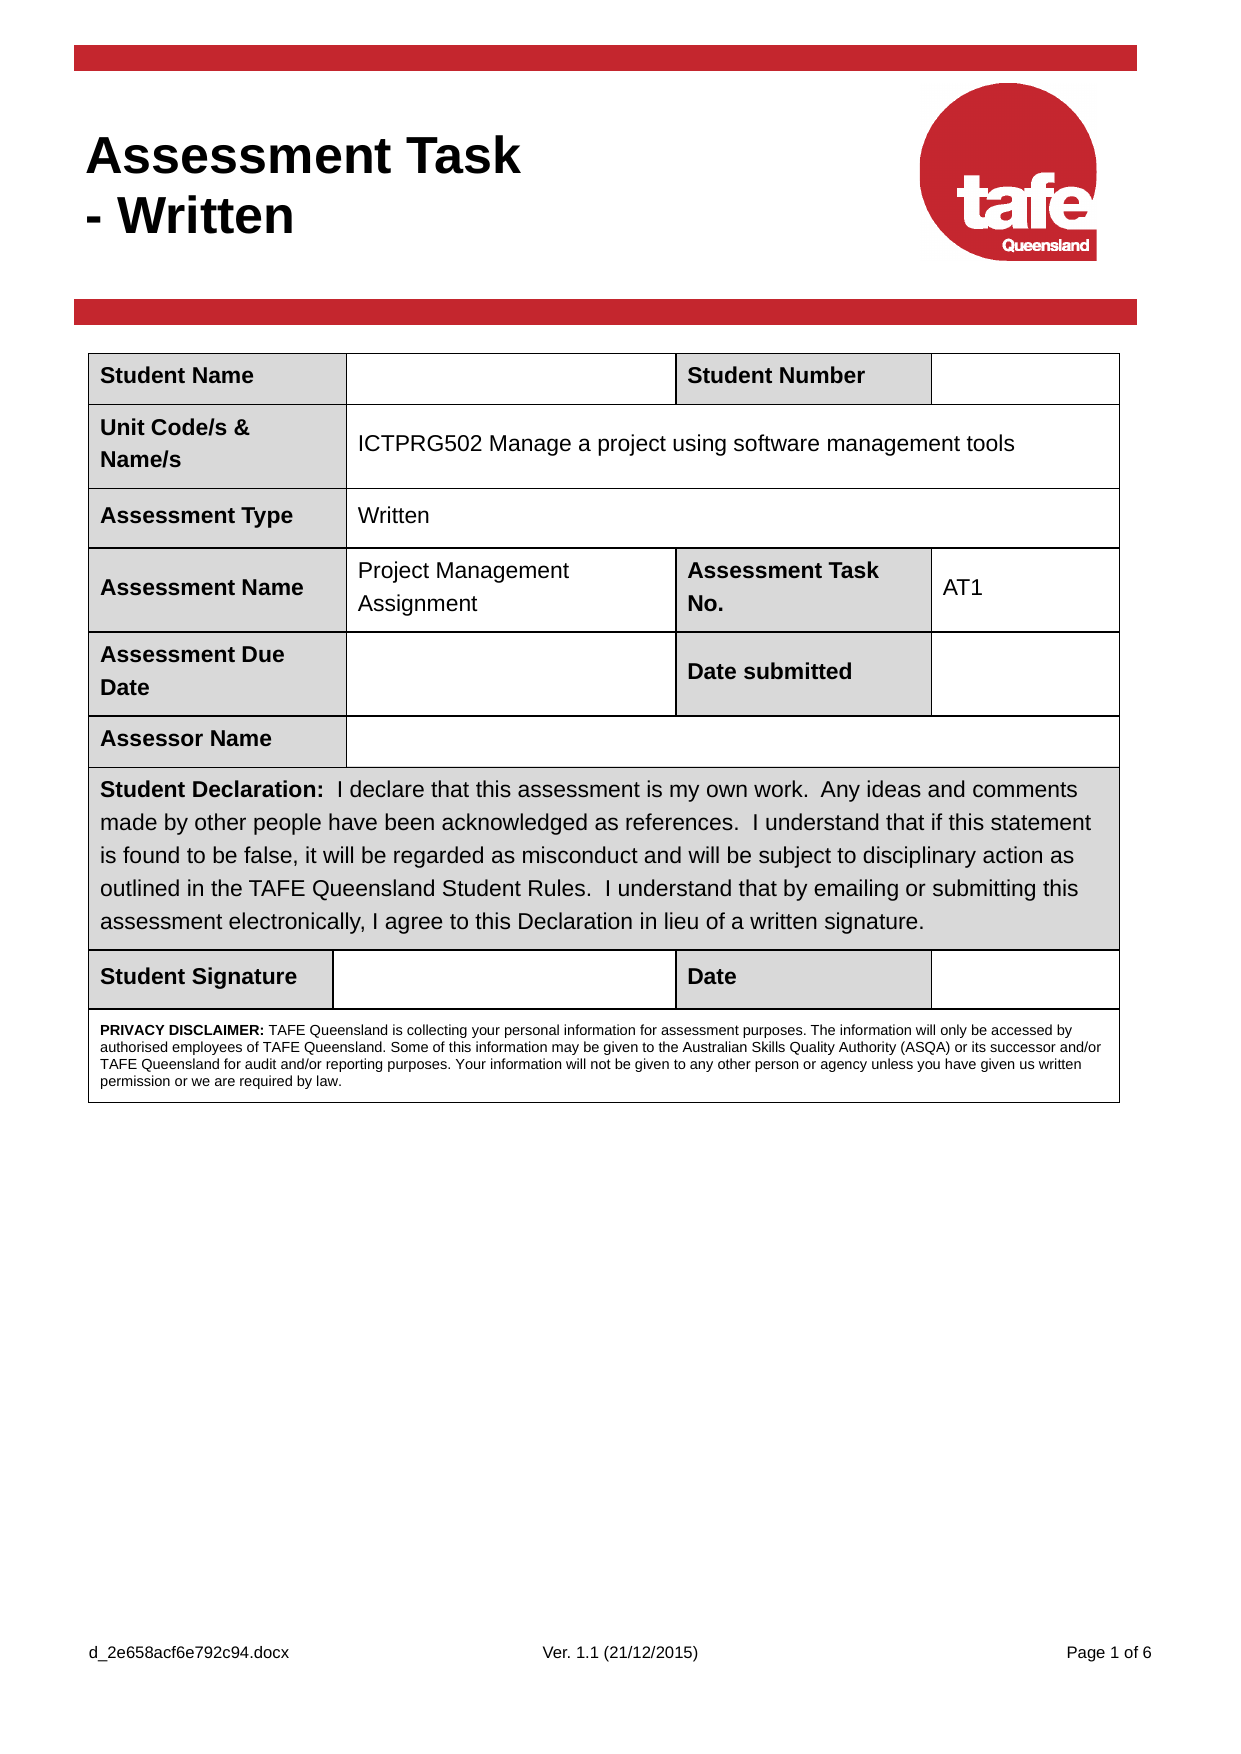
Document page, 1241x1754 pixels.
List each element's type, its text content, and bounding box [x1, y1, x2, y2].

table_cell AT1 [932, 549, 1119, 631]
table_cell Written [347, 489, 1119, 547]
table_cell Assessment Name [89, 549, 346, 631]
table_cell [347, 717, 1119, 766]
table_cell Assessment Due Date [89, 633, 346, 715]
table_cell [347, 633, 675, 715]
table_cell Project Management Assignment [347, 549, 675, 631]
table_cell [334, 951, 675, 1008]
table_header Student Number [677, 354, 931, 404]
table_cell [932, 951, 1119, 1008]
table_header [932, 354, 1119, 404]
table_cell [932, 633, 1119, 715]
table_cell Date submitted [677, 633, 931, 715]
table_cell Student Declaration: I declare that this assessment is my own work. Any ideas and comments made by other people have been acknowledged as references. I understand that if this statement is found to be false, it will be regarded as misconduct and will be subject to disciplinary action as outlined in the TAFE Queensland Student Rules. I understand that by emailing or submitting this assessment electronically, I agree to this Declaration in lieu of a written signature. [89, 768, 1119, 949]
table_cell Assessor Name [89, 717, 346, 766]
picture [919, 83, 1097, 261]
table_cell Student Signature [89, 951, 332, 1008]
table_header Student Name [89, 354, 346, 404]
table_cell Assessment Task No. [677, 549, 931, 631]
table_cell Assessment Type [89, 489, 346, 547]
table_cell PRIVACY DISCLAIMER: TAFE Queensland is collecting your personal information for assessment purposes. The information will only be accessed by authorised employees of TAFE Queensland. Some of this information may be given to the Australian Skills Quality Authority (ASQA) or its successor and/or TAFE Queensland for audit and/or reporting purposes. Your information will not be given to any other person or agency unless you have given us written permission or we are required by law. [89, 1010, 1119, 1102]
table_header [347, 354, 675, 404]
table_cell ICTPRG502 Manage a project using software management tools [347, 405, 1119, 488]
table_cell Date [677, 951, 931, 1008]
table_cell Unit Code/s & Name/s [89, 405, 346, 488]
